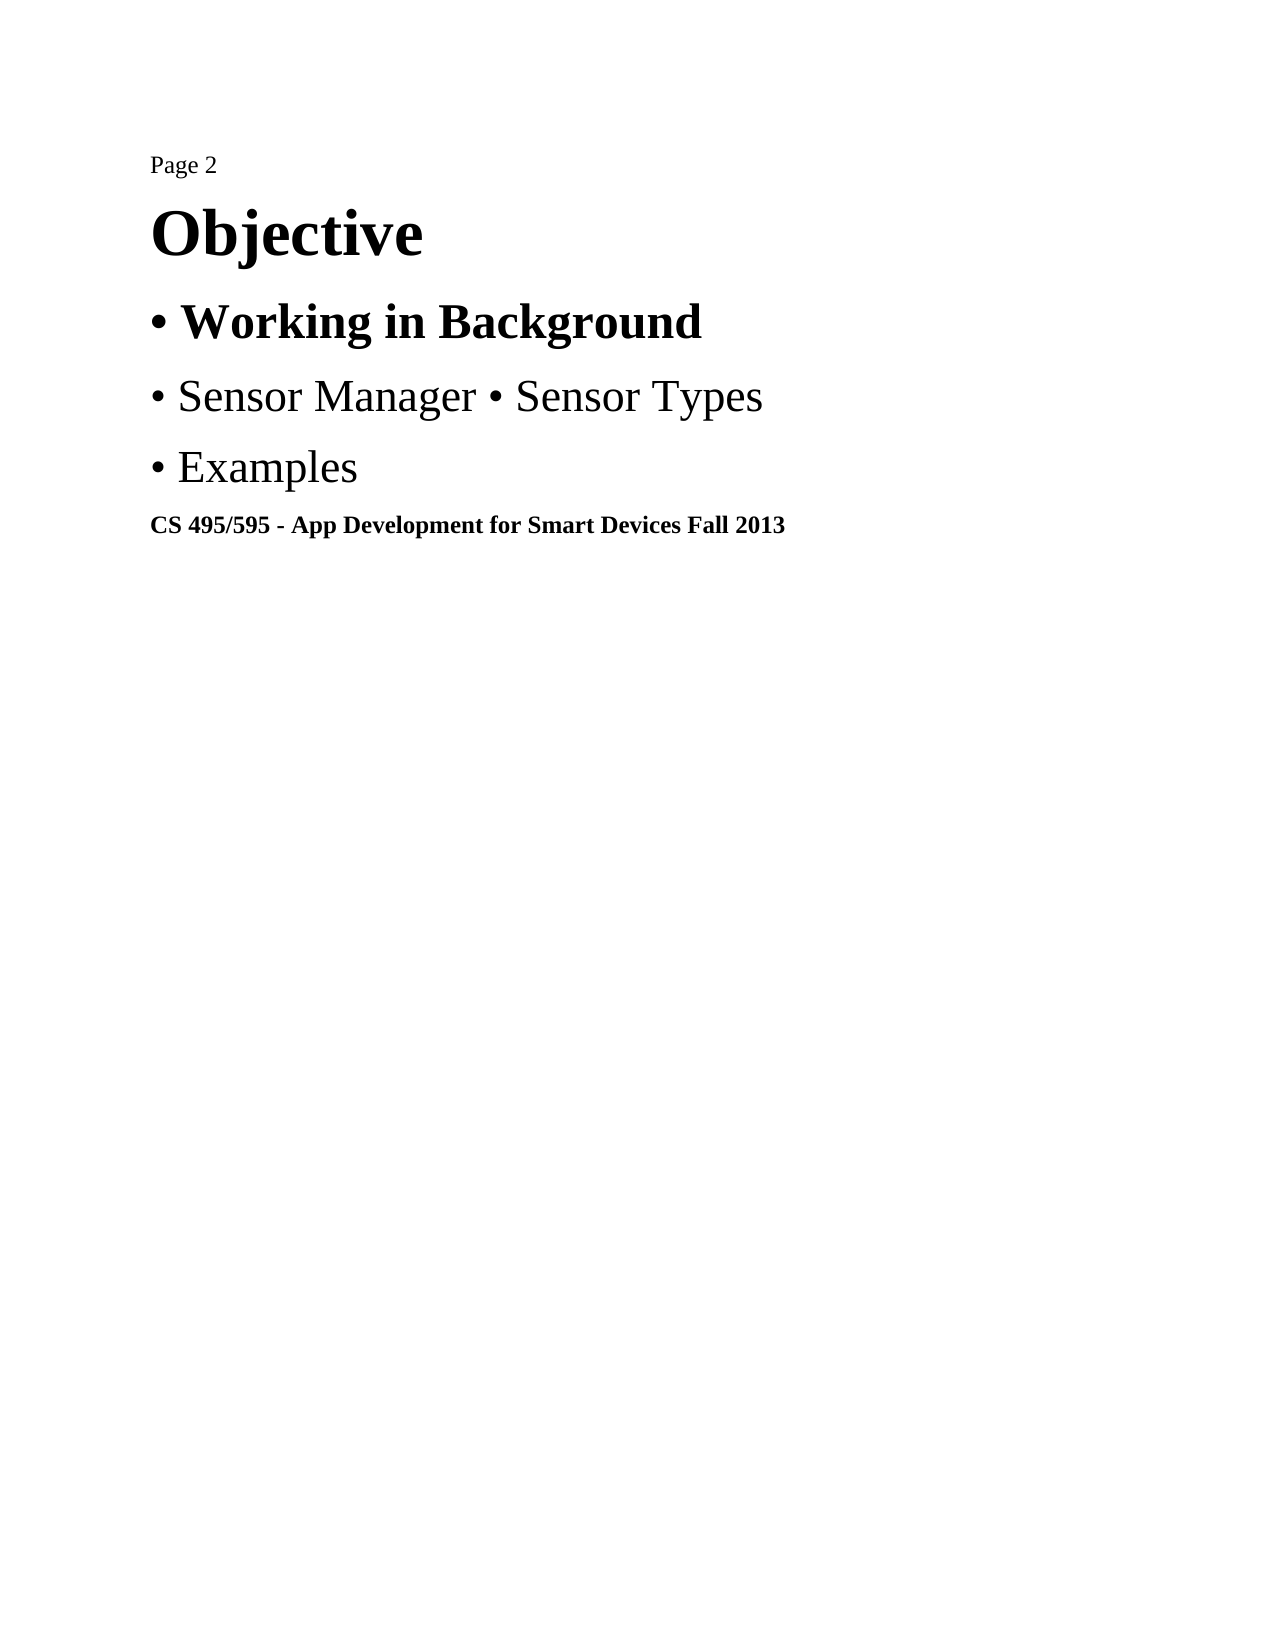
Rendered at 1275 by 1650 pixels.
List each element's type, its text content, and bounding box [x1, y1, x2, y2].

text Page 2 [150, 150, 1125, 179]
text • Sensor Manager • Sensor Types [150, 368, 1125, 421]
text CS 495/595 - App Development for Smart Devices Fall 2013 [150, 510, 1125, 539]
text Objective [150, 193, 1125, 270]
text • Working in Background [150, 292, 1125, 349]
text • Examples [150, 439, 1125, 492]
